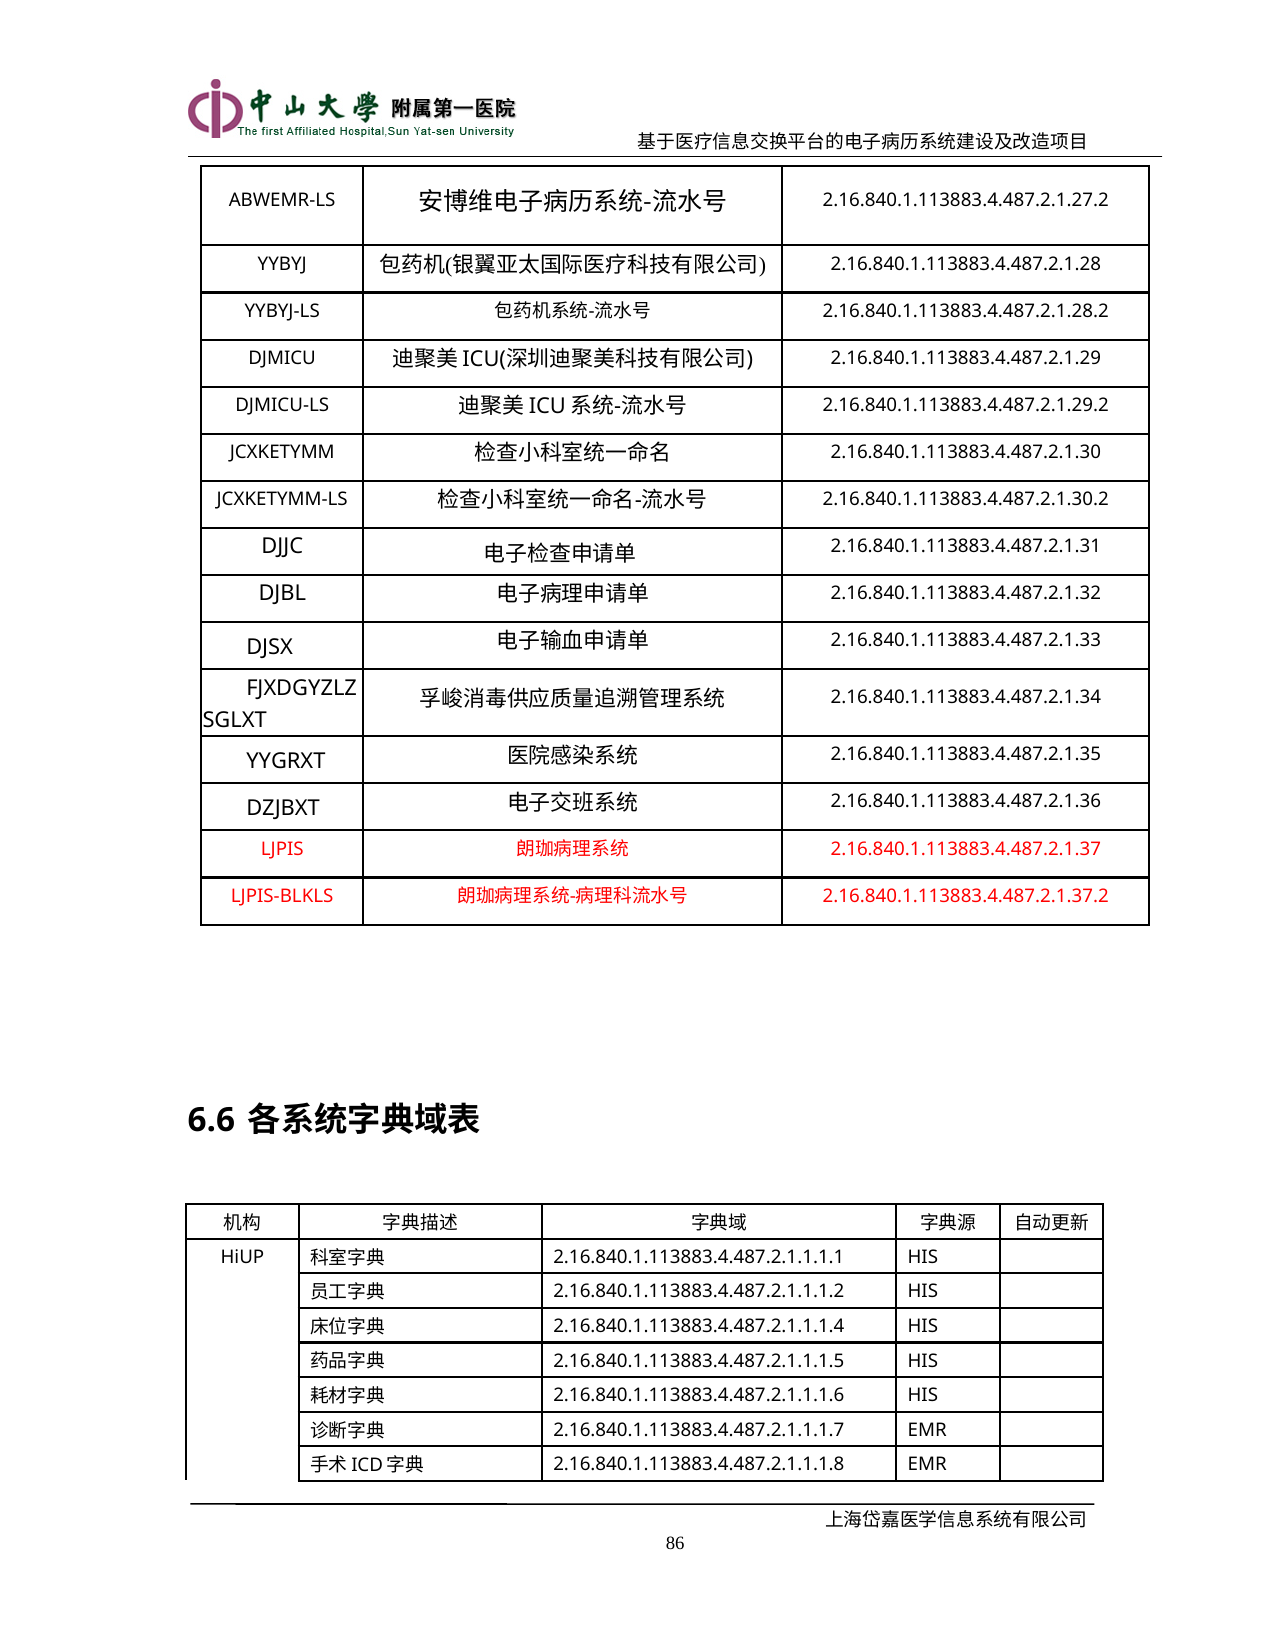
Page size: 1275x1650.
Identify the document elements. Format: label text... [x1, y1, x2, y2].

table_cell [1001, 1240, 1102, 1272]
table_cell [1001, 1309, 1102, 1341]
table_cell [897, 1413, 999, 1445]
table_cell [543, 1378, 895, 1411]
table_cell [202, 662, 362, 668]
picture [187, 75, 518, 149]
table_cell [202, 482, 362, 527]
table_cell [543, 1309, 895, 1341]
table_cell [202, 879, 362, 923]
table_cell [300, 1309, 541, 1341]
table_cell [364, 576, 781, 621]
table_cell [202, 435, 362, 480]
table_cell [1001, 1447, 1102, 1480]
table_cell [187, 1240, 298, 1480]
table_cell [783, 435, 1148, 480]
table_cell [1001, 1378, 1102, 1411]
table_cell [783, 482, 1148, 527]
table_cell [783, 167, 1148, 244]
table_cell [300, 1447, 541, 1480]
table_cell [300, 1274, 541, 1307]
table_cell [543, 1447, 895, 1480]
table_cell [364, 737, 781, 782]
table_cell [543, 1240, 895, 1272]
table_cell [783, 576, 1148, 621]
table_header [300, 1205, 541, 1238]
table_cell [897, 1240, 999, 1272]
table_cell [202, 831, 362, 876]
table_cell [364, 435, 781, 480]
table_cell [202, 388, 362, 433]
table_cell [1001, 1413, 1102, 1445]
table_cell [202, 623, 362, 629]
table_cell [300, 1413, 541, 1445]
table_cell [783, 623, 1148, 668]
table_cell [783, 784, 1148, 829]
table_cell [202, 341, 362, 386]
subtitle 各系统字典域表 [187, 1085, 1162, 1150]
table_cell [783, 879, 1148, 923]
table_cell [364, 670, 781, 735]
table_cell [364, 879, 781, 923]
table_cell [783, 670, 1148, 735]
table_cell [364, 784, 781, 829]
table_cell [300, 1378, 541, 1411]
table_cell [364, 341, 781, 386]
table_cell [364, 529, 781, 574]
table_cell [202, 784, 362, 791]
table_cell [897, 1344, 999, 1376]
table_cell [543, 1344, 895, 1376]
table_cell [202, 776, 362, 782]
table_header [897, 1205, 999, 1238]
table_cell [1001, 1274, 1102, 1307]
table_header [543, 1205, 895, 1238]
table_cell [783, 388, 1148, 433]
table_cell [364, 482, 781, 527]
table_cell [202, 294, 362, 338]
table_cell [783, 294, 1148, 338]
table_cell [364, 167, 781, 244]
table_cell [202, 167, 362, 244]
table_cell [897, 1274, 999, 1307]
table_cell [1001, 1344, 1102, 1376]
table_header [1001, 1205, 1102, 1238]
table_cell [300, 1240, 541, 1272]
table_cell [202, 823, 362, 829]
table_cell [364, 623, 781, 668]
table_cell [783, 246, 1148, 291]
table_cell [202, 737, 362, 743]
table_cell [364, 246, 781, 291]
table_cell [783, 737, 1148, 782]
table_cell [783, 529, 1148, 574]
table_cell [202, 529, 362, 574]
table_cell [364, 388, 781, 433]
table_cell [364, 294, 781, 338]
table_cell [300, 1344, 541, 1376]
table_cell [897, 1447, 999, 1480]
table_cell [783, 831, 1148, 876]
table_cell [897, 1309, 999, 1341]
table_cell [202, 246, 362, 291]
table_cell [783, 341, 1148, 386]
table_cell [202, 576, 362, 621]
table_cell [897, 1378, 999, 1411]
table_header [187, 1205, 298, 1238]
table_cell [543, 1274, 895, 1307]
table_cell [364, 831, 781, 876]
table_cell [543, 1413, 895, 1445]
